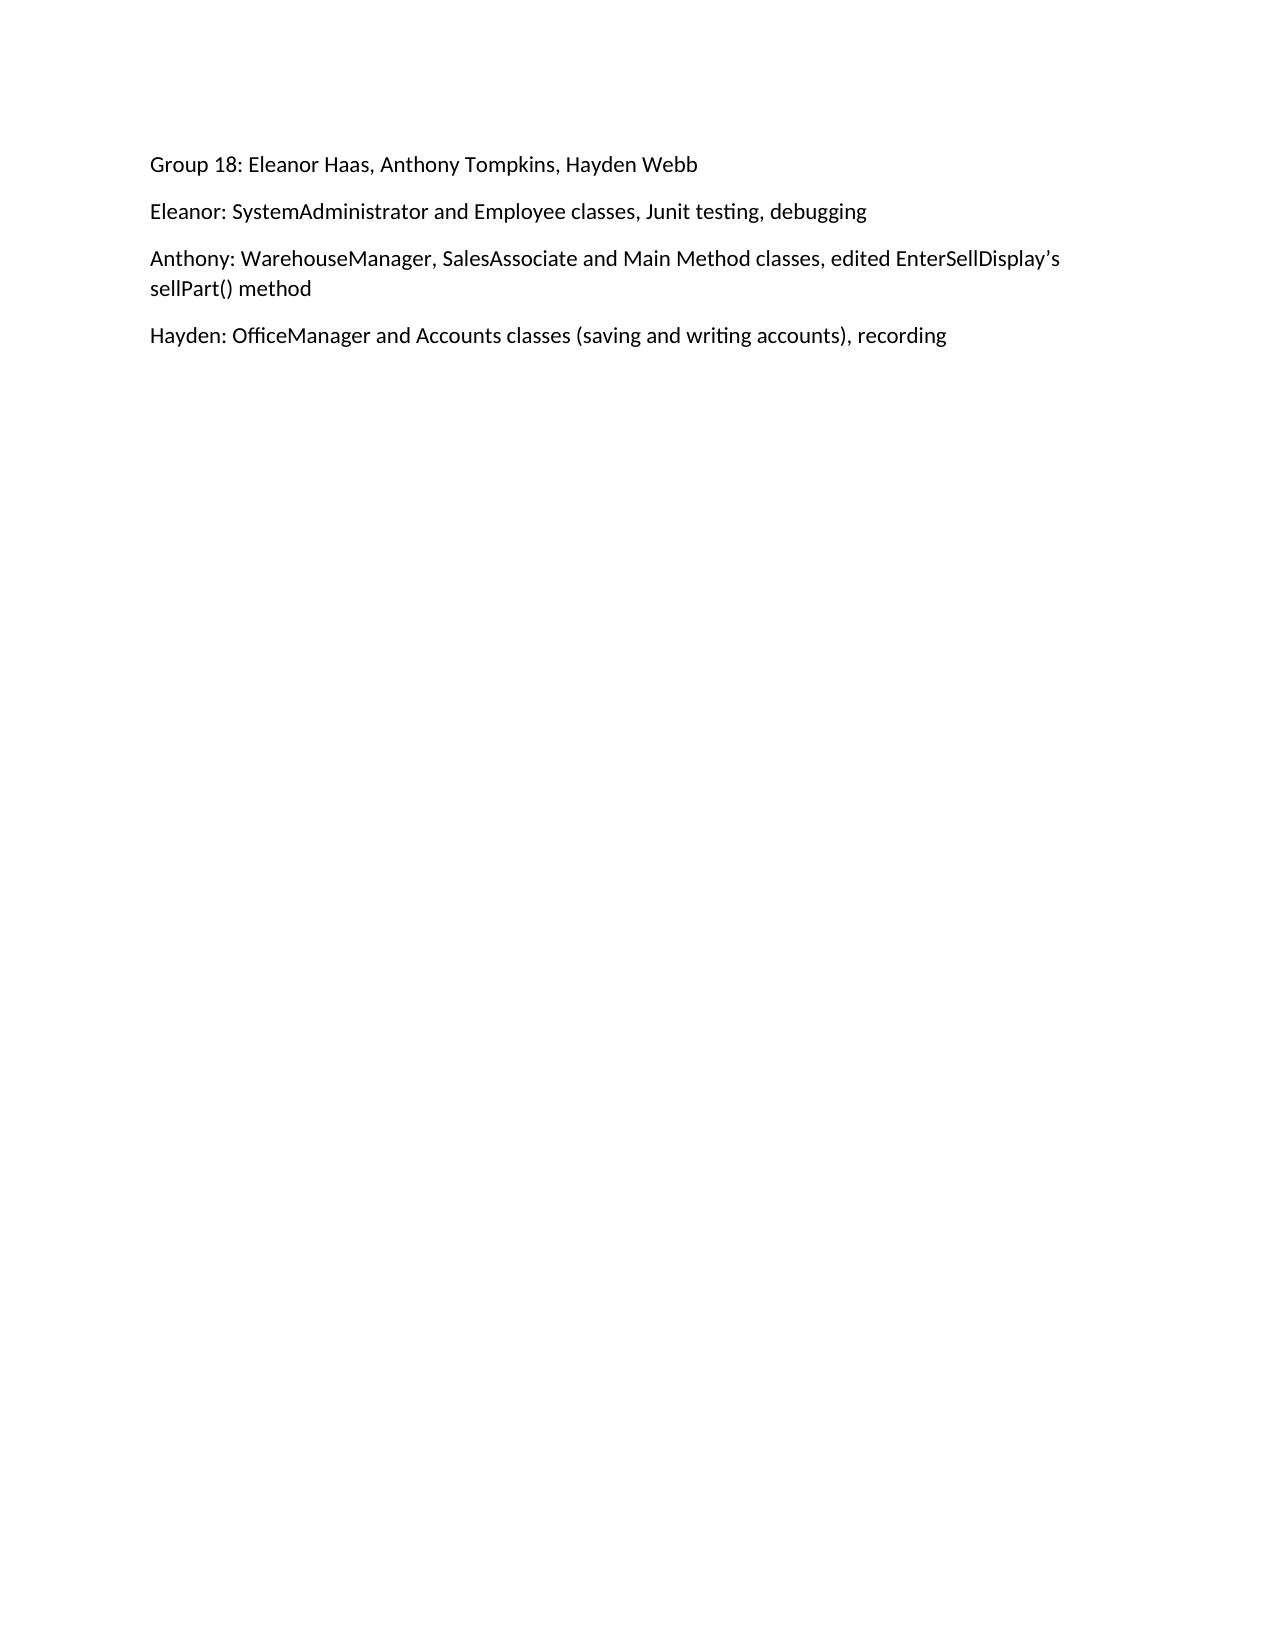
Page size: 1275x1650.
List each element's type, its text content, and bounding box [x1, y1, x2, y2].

text Hayden: OfficeManager and Accounts classes (saving and writing accounts), recording [150, 321, 1125, 349]
text Eleanor: SystemAdministrator and Employee classes, Junit testing, debugging [150, 197, 1125, 225]
text Group 18: Eleanor Haas, Anthony Tompkins, Hayden Webb [150, 150, 1125, 178]
text Anthony: WarehouseManager, SalesAssociate and Main Method classes, edited EnterSellDisplay’s sellPart() method [150, 244, 1125, 302]
